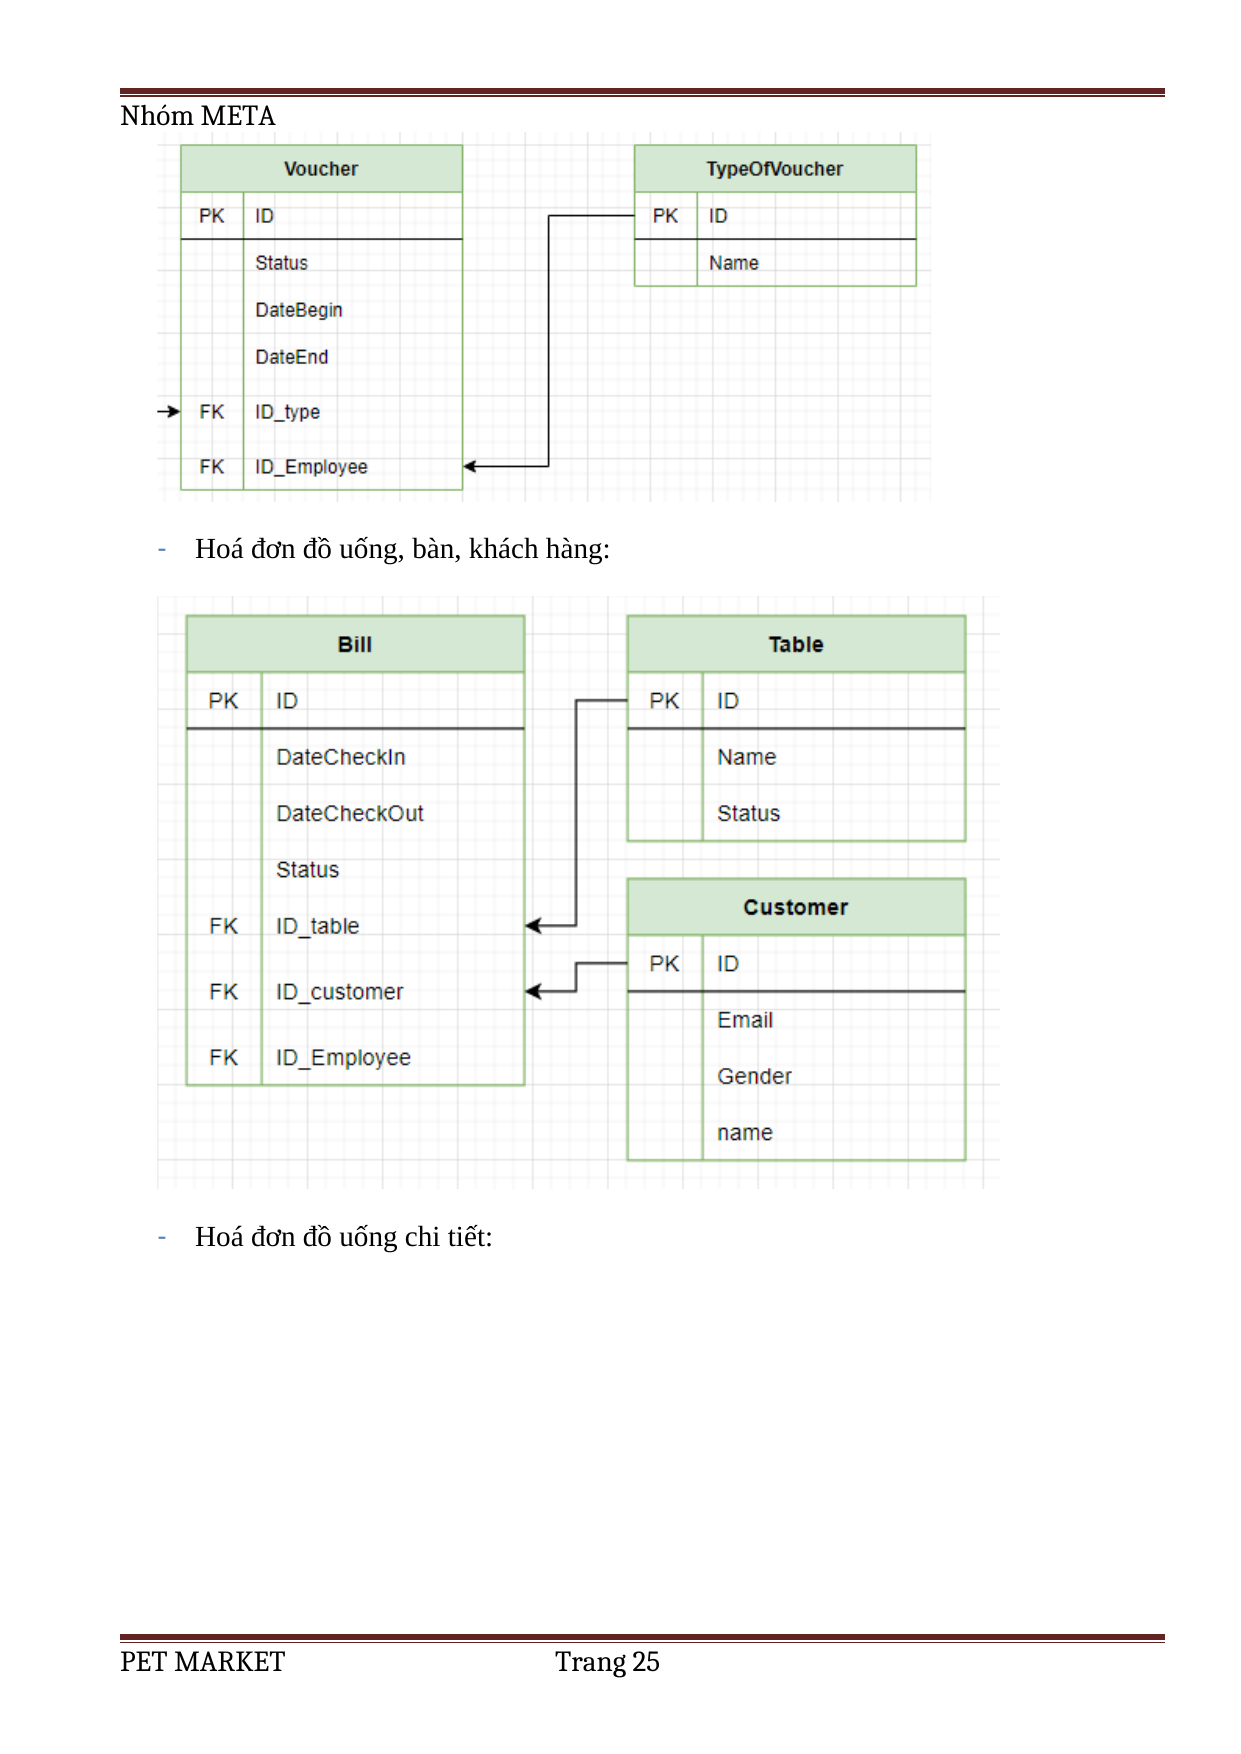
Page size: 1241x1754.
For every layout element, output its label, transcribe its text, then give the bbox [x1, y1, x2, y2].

picture [157, 132, 933, 502]
list Hoá đơn đồ uống chi tiết: [157, 1218, 1165, 1254]
list Hoá đơn đồ uống, bàn, khách hàng: [157, 531, 1165, 566]
picture [157, 596, 1000, 1189]
